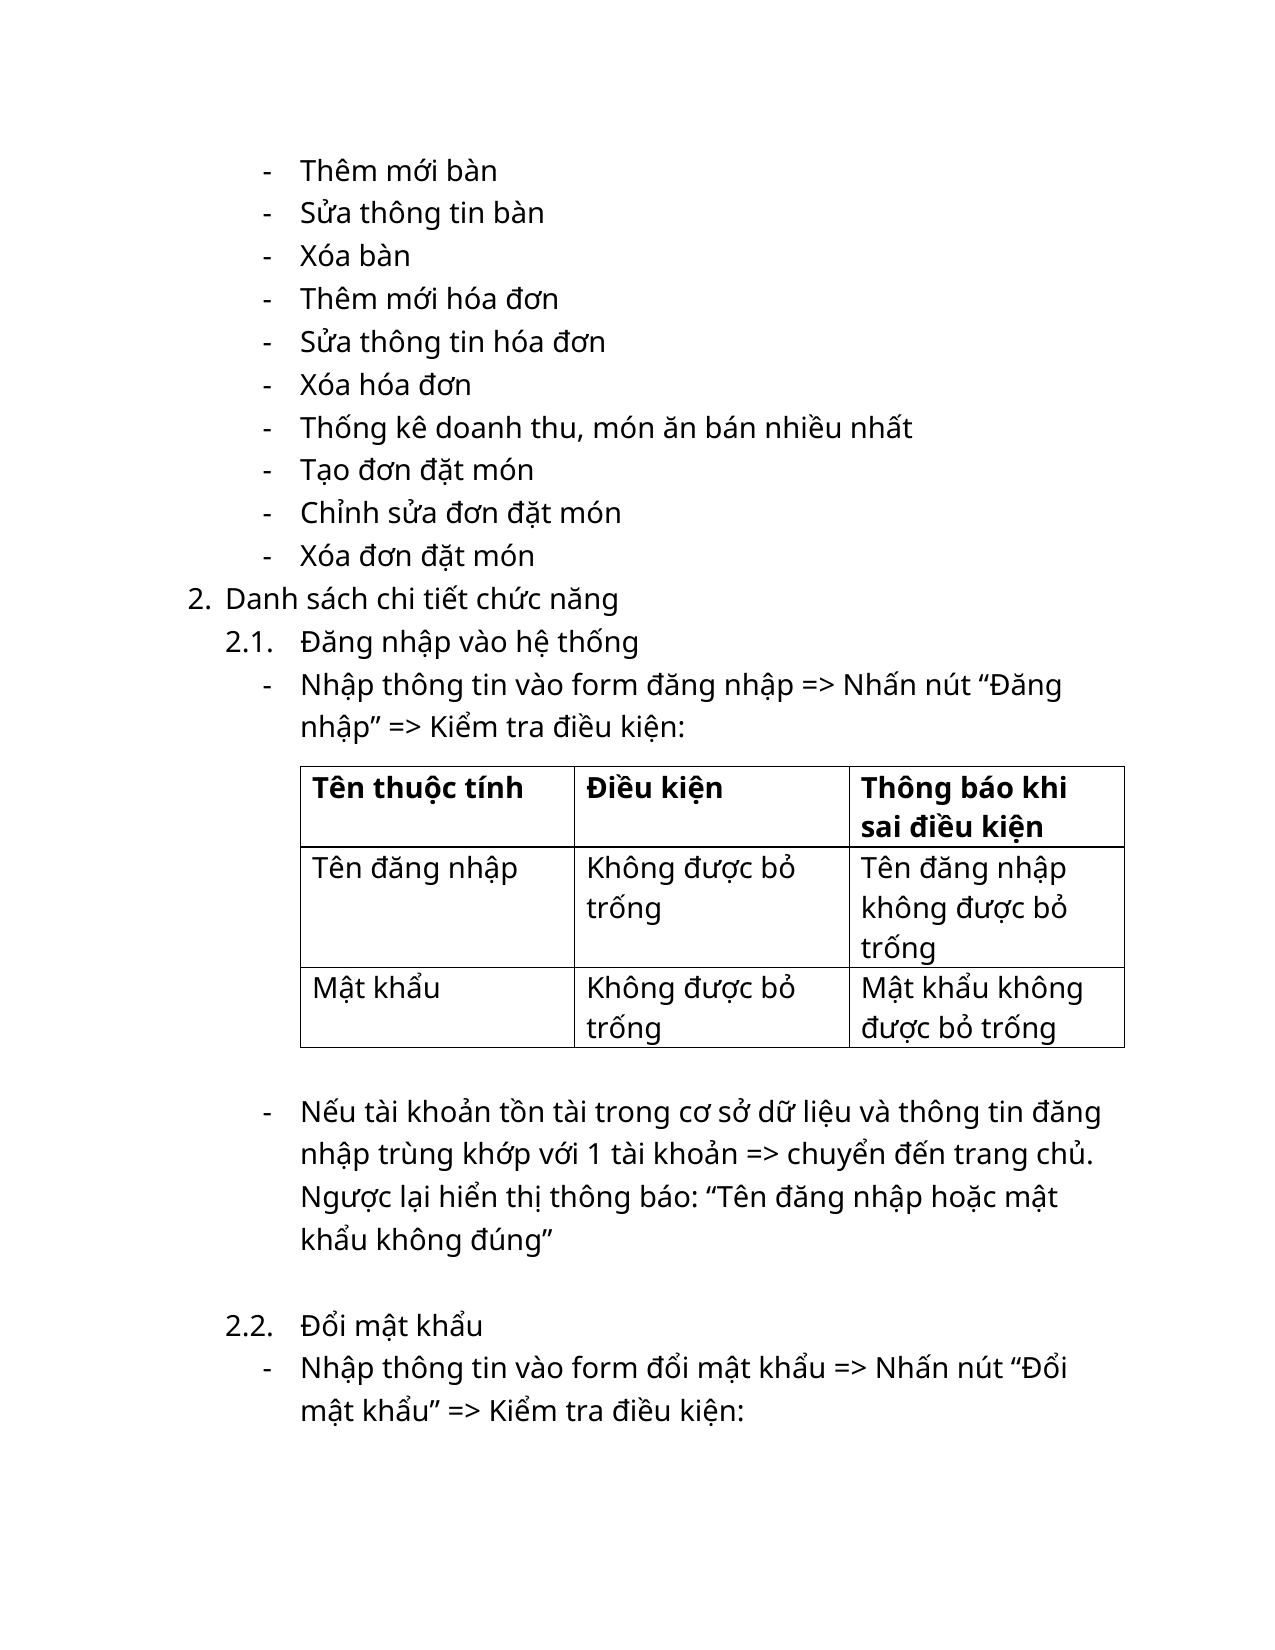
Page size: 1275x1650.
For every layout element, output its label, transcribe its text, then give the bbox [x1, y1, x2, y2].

list Thêm mới bàn [262, 150, 1125, 190]
list Đăng nhập vào hệ thống [225, 621, 1125, 661]
list Đổi mật khẩu [225, 1305, 1125, 1344]
list Sửa thông tin bàn [262, 193, 1125, 232]
table_cell Không được bỏ trống [575, 968, 849, 1047]
list Nếu tài khoản tồn tài trong cơ sở dữ liệu và thông tin đăng nhập trùng khớp với 1 tài khoản => chuyển đến trang chủ. Ngược lại hiển thị thông báo: “Tên đăng nhập hoặc mật khẩu không đúng” [262, 1091, 1125, 1259]
list Danh sách chi tiết chức năng [187, 578, 1125, 618]
list Thống kê doanh thu, món ăn bán nhiều nhất [262, 407, 1125, 447]
table_header Tên thuộc tính [301, 767, 574, 846]
table_cell Tên đăng nhập không được bỏ trống [850, 848, 1124, 967]
list Xóa bàn [262, 236, 1125, 275]
list Chỉnh sửa đơn đặt món [262, 492, 1125, 532]
list Xóa hóa đơn [262, 364, 1125, 404]
list Thêm mới hóa đơn [262, 278, 1125, 318]
table_header Điều kiện [575, 767, 849, 846]
list Tạo đơn đặt món [262, 450, 1125, 489]
table_cell Mật khẩu không được bỏ trống [850, 968, 1124, 1047]
list Nhập thông tin vào form đổi mật khẩu => Nhấn nút “Đổi mật khẩu” => Kiểm tra điều kiện: [262, 1348, 1125, 1464]
list Sửa thông tin hóa đơn [262, 321, 1125, 361]
table_header Thông báo khi sai điều kiện [850, 767, 1124, 846]
table_cell Không được bỏ trống [575, 848, 849, 967]
list Xóa đơn đặt món [262, 535, 1125, 575]
table_cell Mật khẩu [301, 968, 574, 1047]
list Nhập thông tin vào form đăng nhập => Nhấn nút “Đăng nhập” => Kiểm tra điều kiện: [262, 664, 1125, 746]
table_cell Tên đăng nhập [301, 848, 574, 967]
